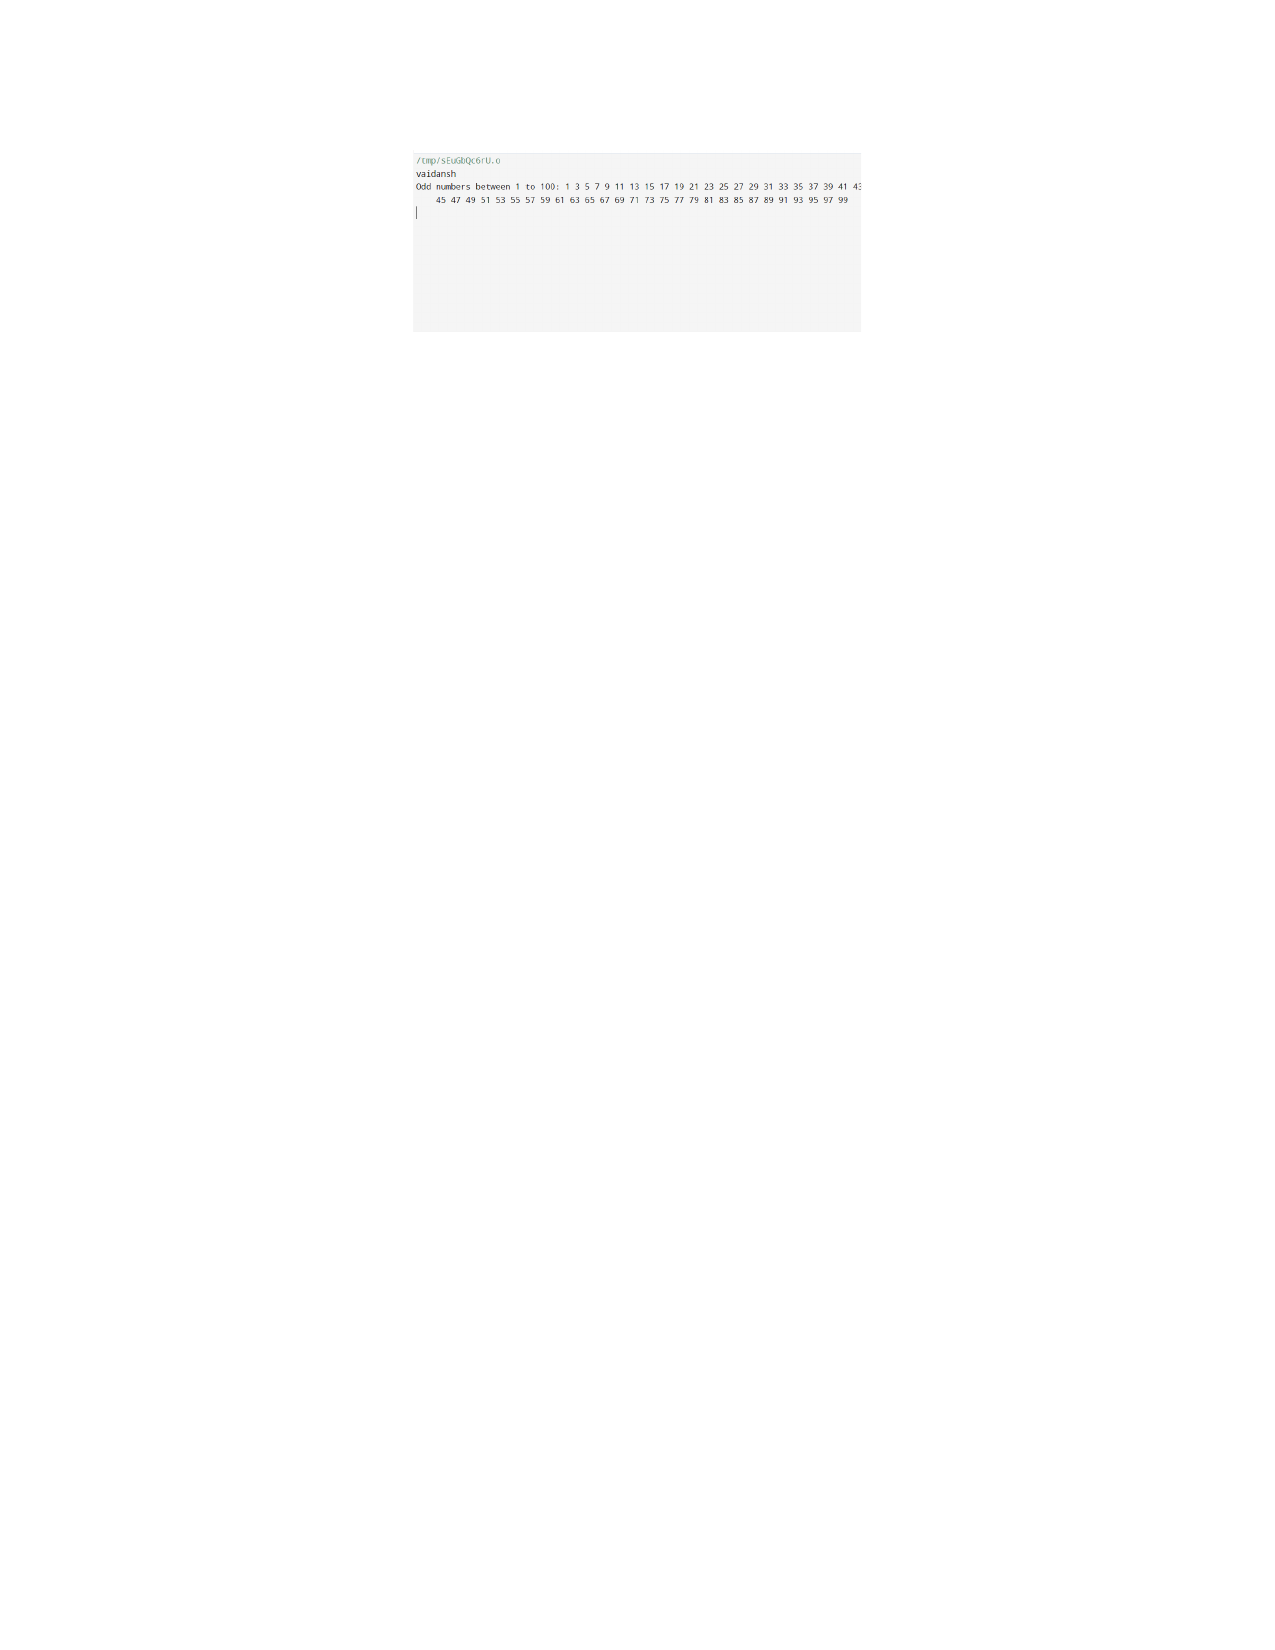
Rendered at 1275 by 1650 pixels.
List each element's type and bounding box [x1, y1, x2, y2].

picture [413, 150, 862, 332]
